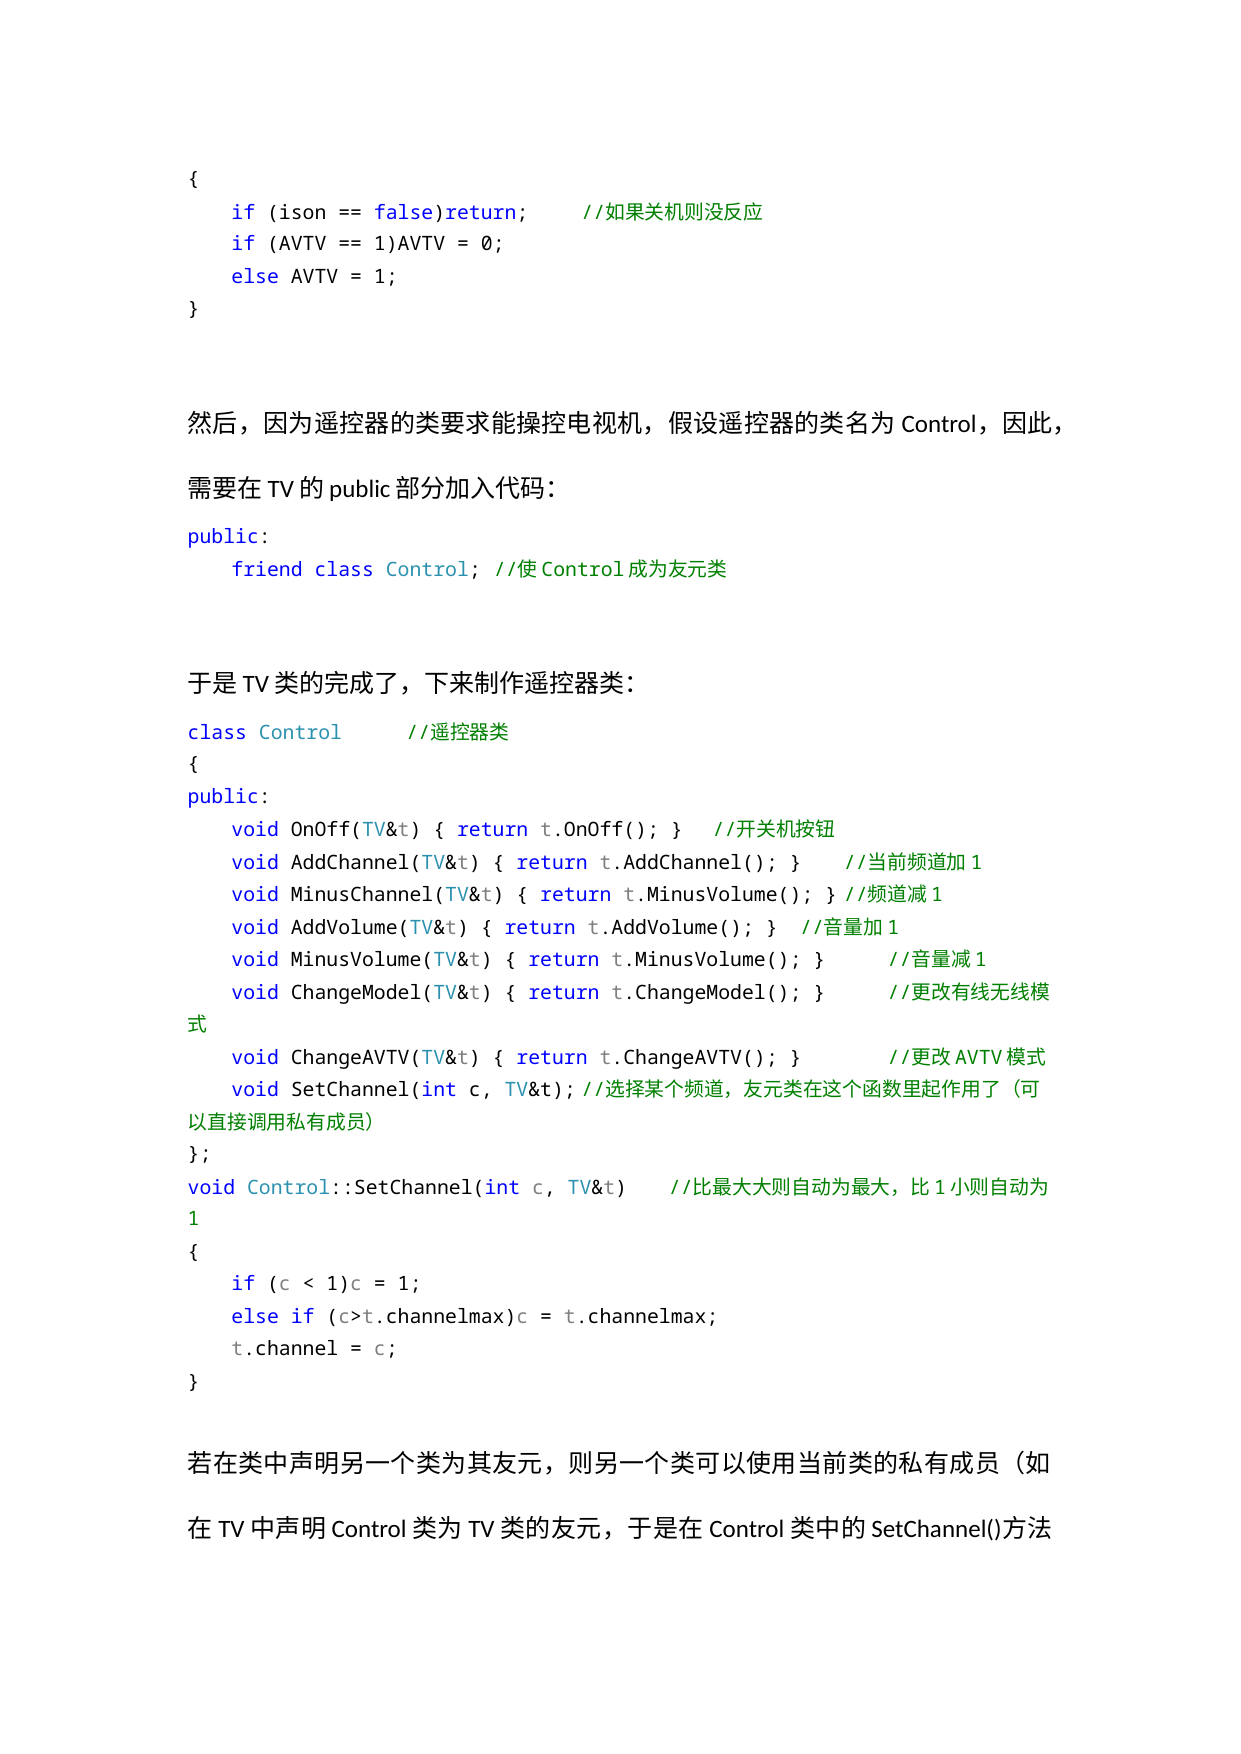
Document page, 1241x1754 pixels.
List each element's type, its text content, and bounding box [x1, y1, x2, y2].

text void MinusChannel(TV&t) { return t.MinusVolume(); } //频道减1 [187, 877, 1053, 909]
text void MinusVolume(TV&t) { return t.MinusVolume(); } //音量减1 [187, 942, 1053, 974]
text void AddChannel(TV&t) { return t.AddChannel(); } //当前频道加1 [187, 844, 1053, 877]
text friend class Control; //使Control成为友元类 [187, 552, 1053, 584]
text class Control //遥控器类 [187, 714, 1053, 747]
text if (ison == false)return; //如果关机则没反应 [187, 194, 1053, 227]
text void AddVolume(TV&t) { return t.AddVolume(); } //音量加1 [187, 909, 1053, 942]
text void ChangeModel(TV&t) { return t.ChangeModel(); } //更改有线无线模式 [187, 974, 1053, 1039]
text if (AVTV == 1)AVTV = 0; [187, 227, 1053, 259]
text } [187, 292, 1053, 324]
text 于是TV类的完成了，下来制作遥控器类： [187, 649, 1053, 714]
text }; [187, 1137, 1053, 1169]
text else AVTV = 1; [187, 259, 1053, 292]
text if (c < 1)c = 1; [187, 1267, 1053, 1299]
text void ChangeAVTV(TV&t) { return t.ChangeAVTV(); } //更改AVTV模式 [187, 1039, 1053, 1072]
text void SetChannel(int c, TV&t); //选择某个频道，友元类在这个函数里起作用了（可以直接调用私有成员） [187, 1072, 1053, 1137]
text public: [187, 779, 1053, 812]
text { [187, 1234, 1053, 1267]
text else if (c>t.channelmax)c = t.channelmax; [187, 1299, 1053, 1332]
text void OnOff(TV&t) { return t.OnOff(); } //开关机按钮 [187, 812, 1053, 844]
text { [187, 747, 1053, 779]
text public: [187, 519, 1053, 552]
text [187, 1429, 1053, 1559]
text 然后，因为遥控器的类要求能操控电视机，假设遥控器的类名为Control，因此，需要在TV的public部分加入代码： [187, 389, 1053, 519]
text t.channel = c; [187, 1332, 1053, 1364]
text void Control::SetChannel(int c, TV&t) //比最大大则自动为最大，比1小则自动为1 [187, 1169, 1053, 1234]
text } [187, 1364, 1053, 1397]
text { [187, 162, 1053, 194]
